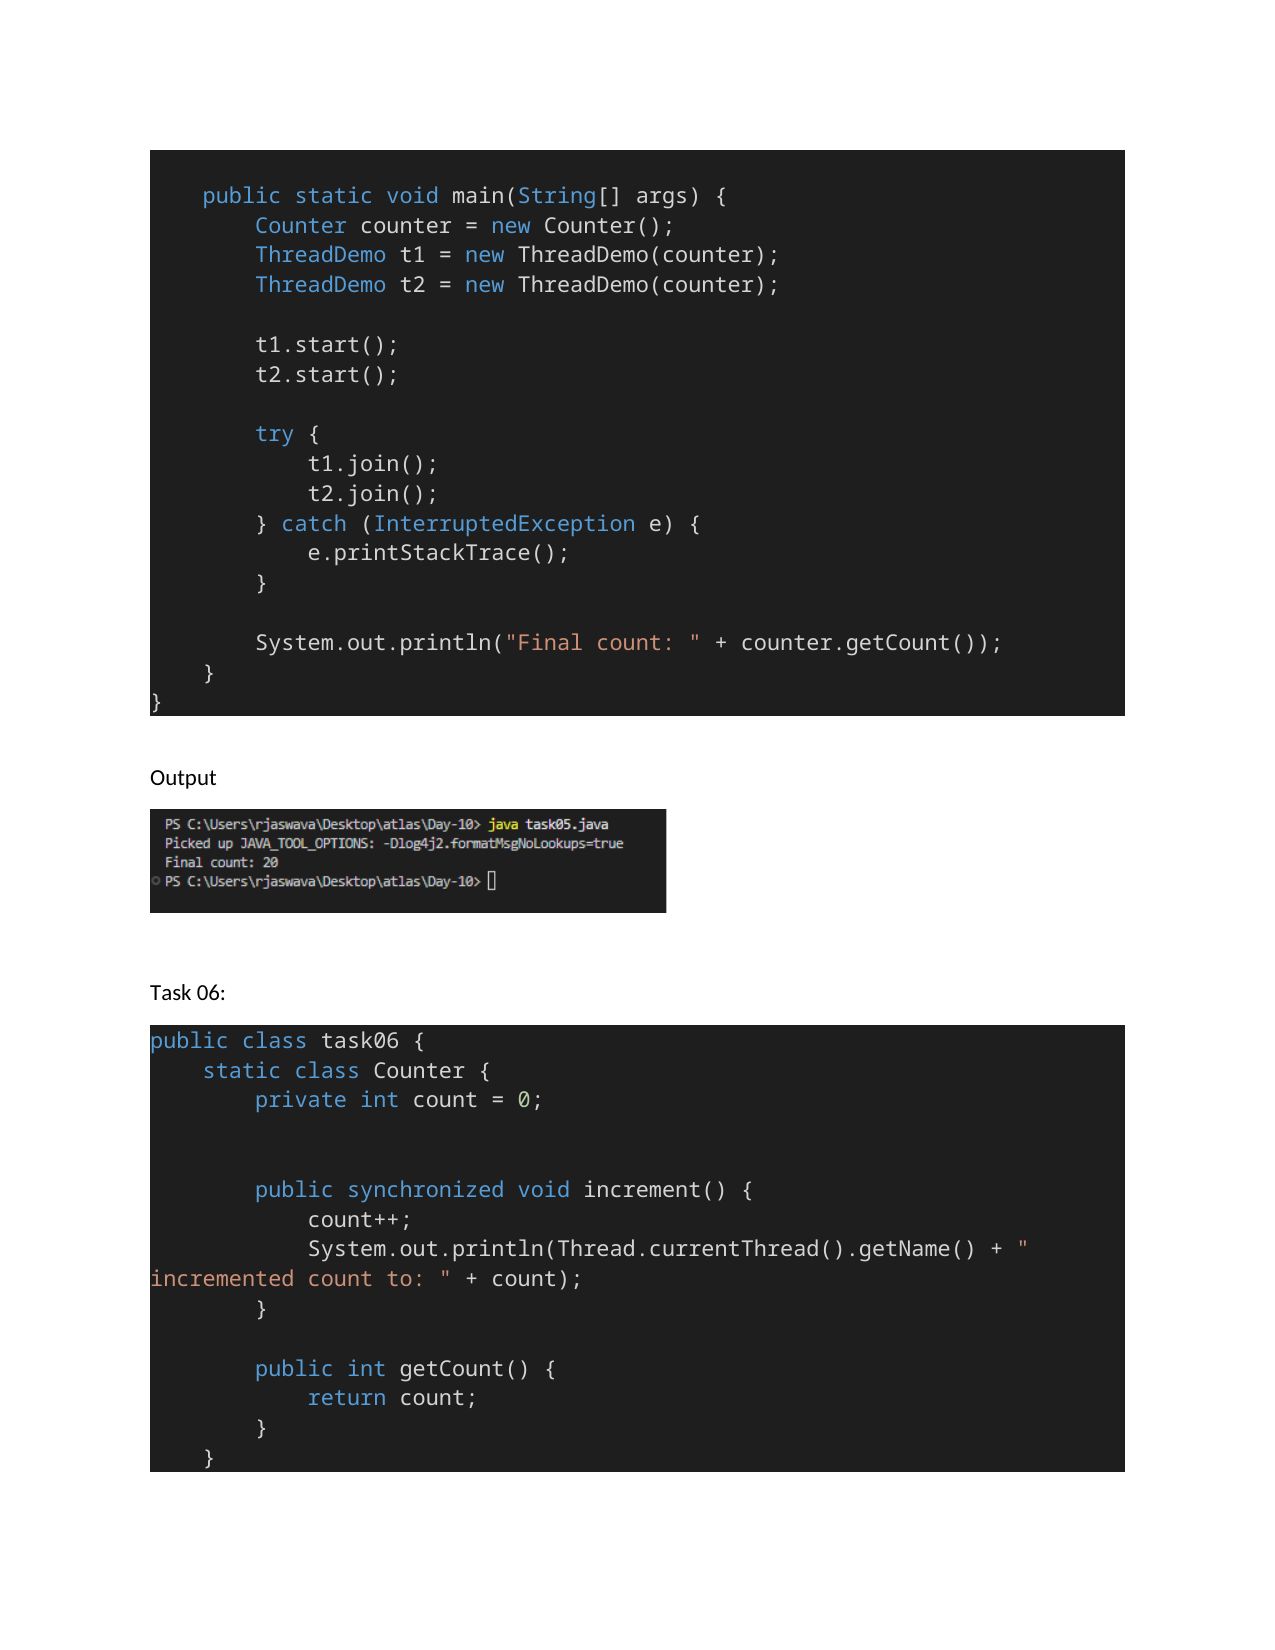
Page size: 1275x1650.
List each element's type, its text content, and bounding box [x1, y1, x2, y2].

text System.out.println("Final count: " + counter.getCount()); [150, 627, 1125, 656]
text static class Counter { [150, 1055, 1125, 1084]
text Task 06: [150, 978, 1125, 1006]
text Counter counter = new Counter(); [150, 209, 1125, 239]
text t2.start(); [150, 358, 1125, 388]
text t1.start(); [150, 329, 1125, 358]
text private int count = 0; [150, 1084, 1125, 1114]
text return count; [150, 1382, 1125, 1412]
text } [150, 686, 1125, 716]
text } [150, 567, 1125, 597]
text count++; [150, 1204, 1125, 1233]
text public class task06 { [150, 1025, 1125, 1055]
text t2.join(); [150, 478, 1125, 507]
text } [150, 1293, 1125, 1323]
text } catch (InterruptedException e) { [150, 507, 1125, 537]
text } [150, 656, 1125, 686]
text ThreadDemo t1 = new ThreadDemo(counter); [150, 239, 1125, 269]
picture [150, 809, 667, 913]
text ThreadDemo t2 = new ThreadDemo(counter); [150, 269, 1125, 299]
text } [150, 1412, 1125, 1442]
text public synchronized void increment() { [150, 1174, 1125, 1204]
text } [150, 1442, 1125, 1472]
text public static void main(String[] args) { [150, 180, 1125, 209]
text e.printStackTrace(); [150, 537, 1125, 567]
text public int getCount() { [150, 1353, 1125, 1382]
text System.out.println(Thread.currentThread().getName() + " incremented count to: " + count); [150, 1233, 1125, 1293]
text t1.join(); [150, 448, 1125, 478]
text Output [150, 763, 1125, 791]
text try { [150, 418, 1125, 448]
